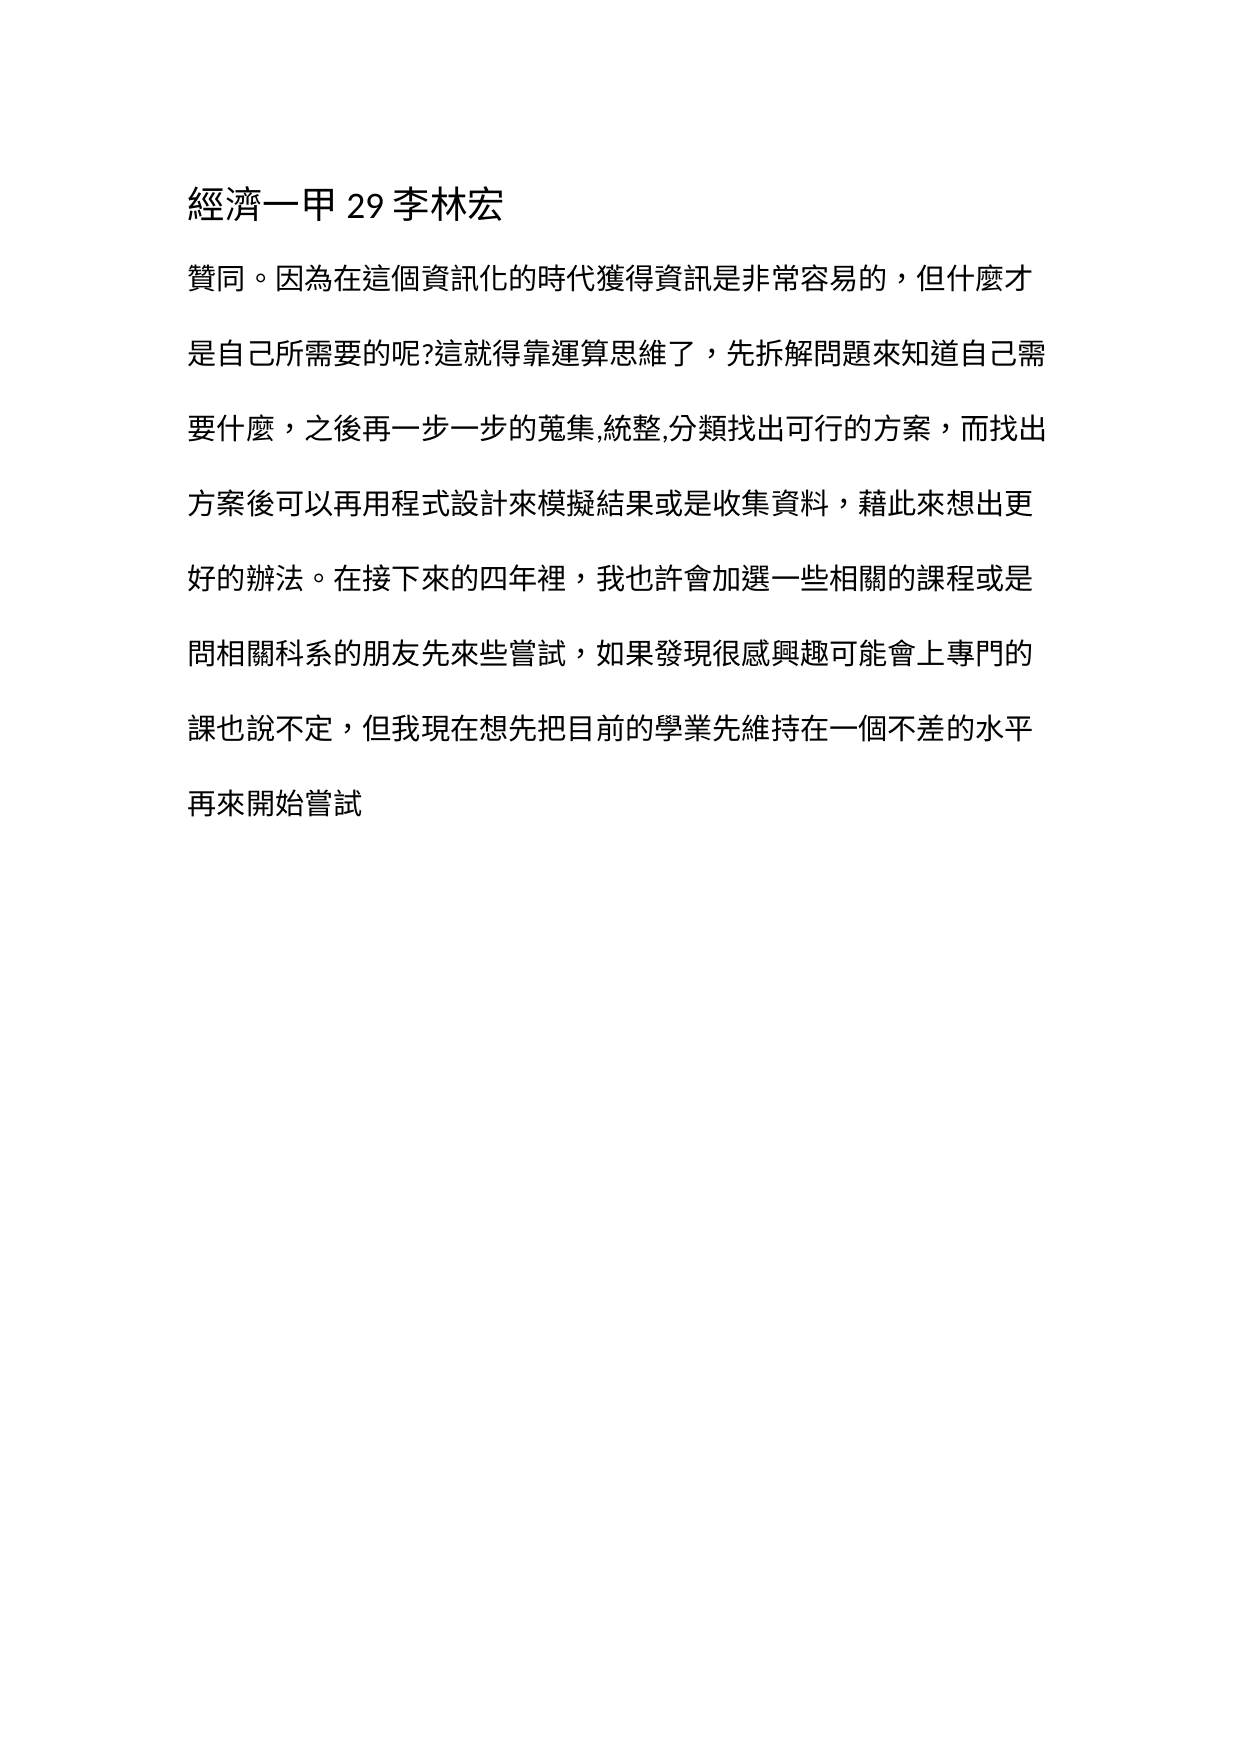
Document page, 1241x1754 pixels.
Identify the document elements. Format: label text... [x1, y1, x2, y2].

text 經濟一甲 29 李林宏 [187, 164, 1053, 239]
text 贊同。因為在這個資訊化的時代獲得資訊是非常容易的，但什麼才是自己所需要的呢?這就得靠運算思維了，先拆解問題來知道自己需要什麼，之後再一步一步的蒐集,統整,分類找出可行的方案，而找出方案後可以再用程式設計來模擬結果或是收集資料，藉此來想出更好的辦法。在接下來的四年裡，我也許會加選一些相關的課程或是問相關科系的朋友先來些嘗試，如果發現很感興趣可能會上專門的課也說不定，但我現在想先把目前的學業先維持在一個不差的水平再來開始嘗試 [187, 239, 1053, 839]
